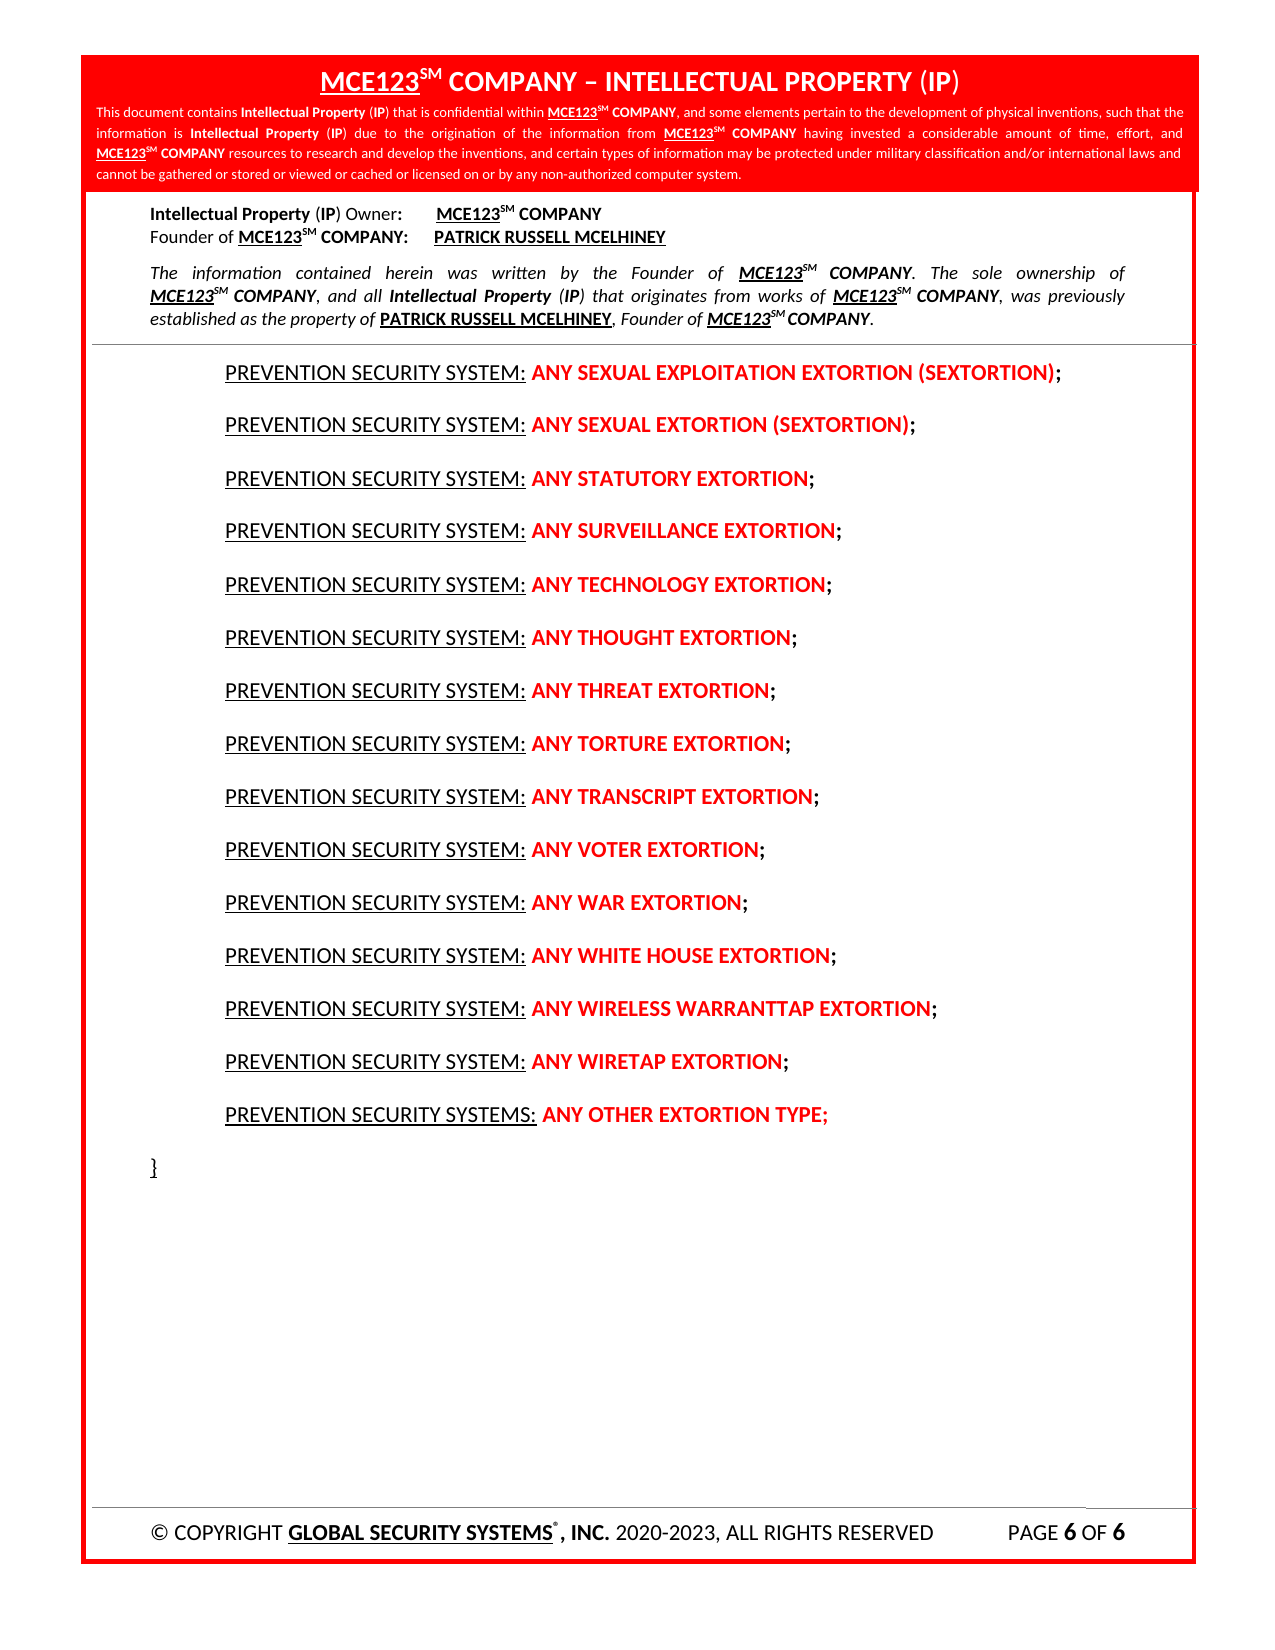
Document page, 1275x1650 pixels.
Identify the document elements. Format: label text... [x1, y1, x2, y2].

text PREVENTION SECURITY SYSTEM: ANY WIRELESS WARRANTTAP EXTORTION; [187, 994, 1125, 1022]
text PREVENTION SECURITY SYSTEM: ANY WHITE HOUSE EXTORTION; [187, 941, 1125, 969]
text PREVENTION SECURITY SYSTEM: ANY SEXUAL EXPLOITATION EXTORTION (SEXTORTION); [187, 358, 1125, 386]
text PREVENTION SECURITY SYSTEM: ANY WAR EXTORTION; [187, 888, 1125, 916]
text PREVENTION SECURITY SYSTEM: ANY TRANSCRIPT EXTORTION; [187, 782, 1125, 810]
text PREVENTION SECURITY SYSTEM: ANY TECHNOLOGY EXTORTION; [187, 570, 1125, 598]
text PREVENTION SECURITY SYSTEMS: ANY OTHER EXTORTION TYPE; [187, 1100, 1125, 1128]
text PREVENTION SECURITY SYSTEM: ANY STATUTORY EXTORTION; [187, 464, 1125, 492]
text PREVENTION SECURITY SYSTEM: ANY TORTURE EXTORTION; [187, 729, 1125, 757]
text } [150, 1153, 1125, 1181]
text PREVENTION SECURITY SYSTEM: ANY WIRETAP EXTORTION; [187, 1047, 1125, 1075]
text PREVENTION SECURITY SYSTEM: ANY SURVEILLANCE EXTORTION; [187, 517, 1125, 545]
text PREVENTION SECURITY SYSTEM: ANY THREAT EXTORTION; [187, 676, 1125, 704]
text PREVENTION SECURITY SYSTEM: ANY VOTER EXTORTION; [187, 835, 1125, 863]
text PREVENTION SECURITY SYSTEM: ANY SEXUAL EXTORTION (SEXTORTION); [187, 411, 1125, 439]
text PREVENTION SECURITY SYSTEM: ANY THOUGHT EXTORTION; [187, 623, 1125, 651]
